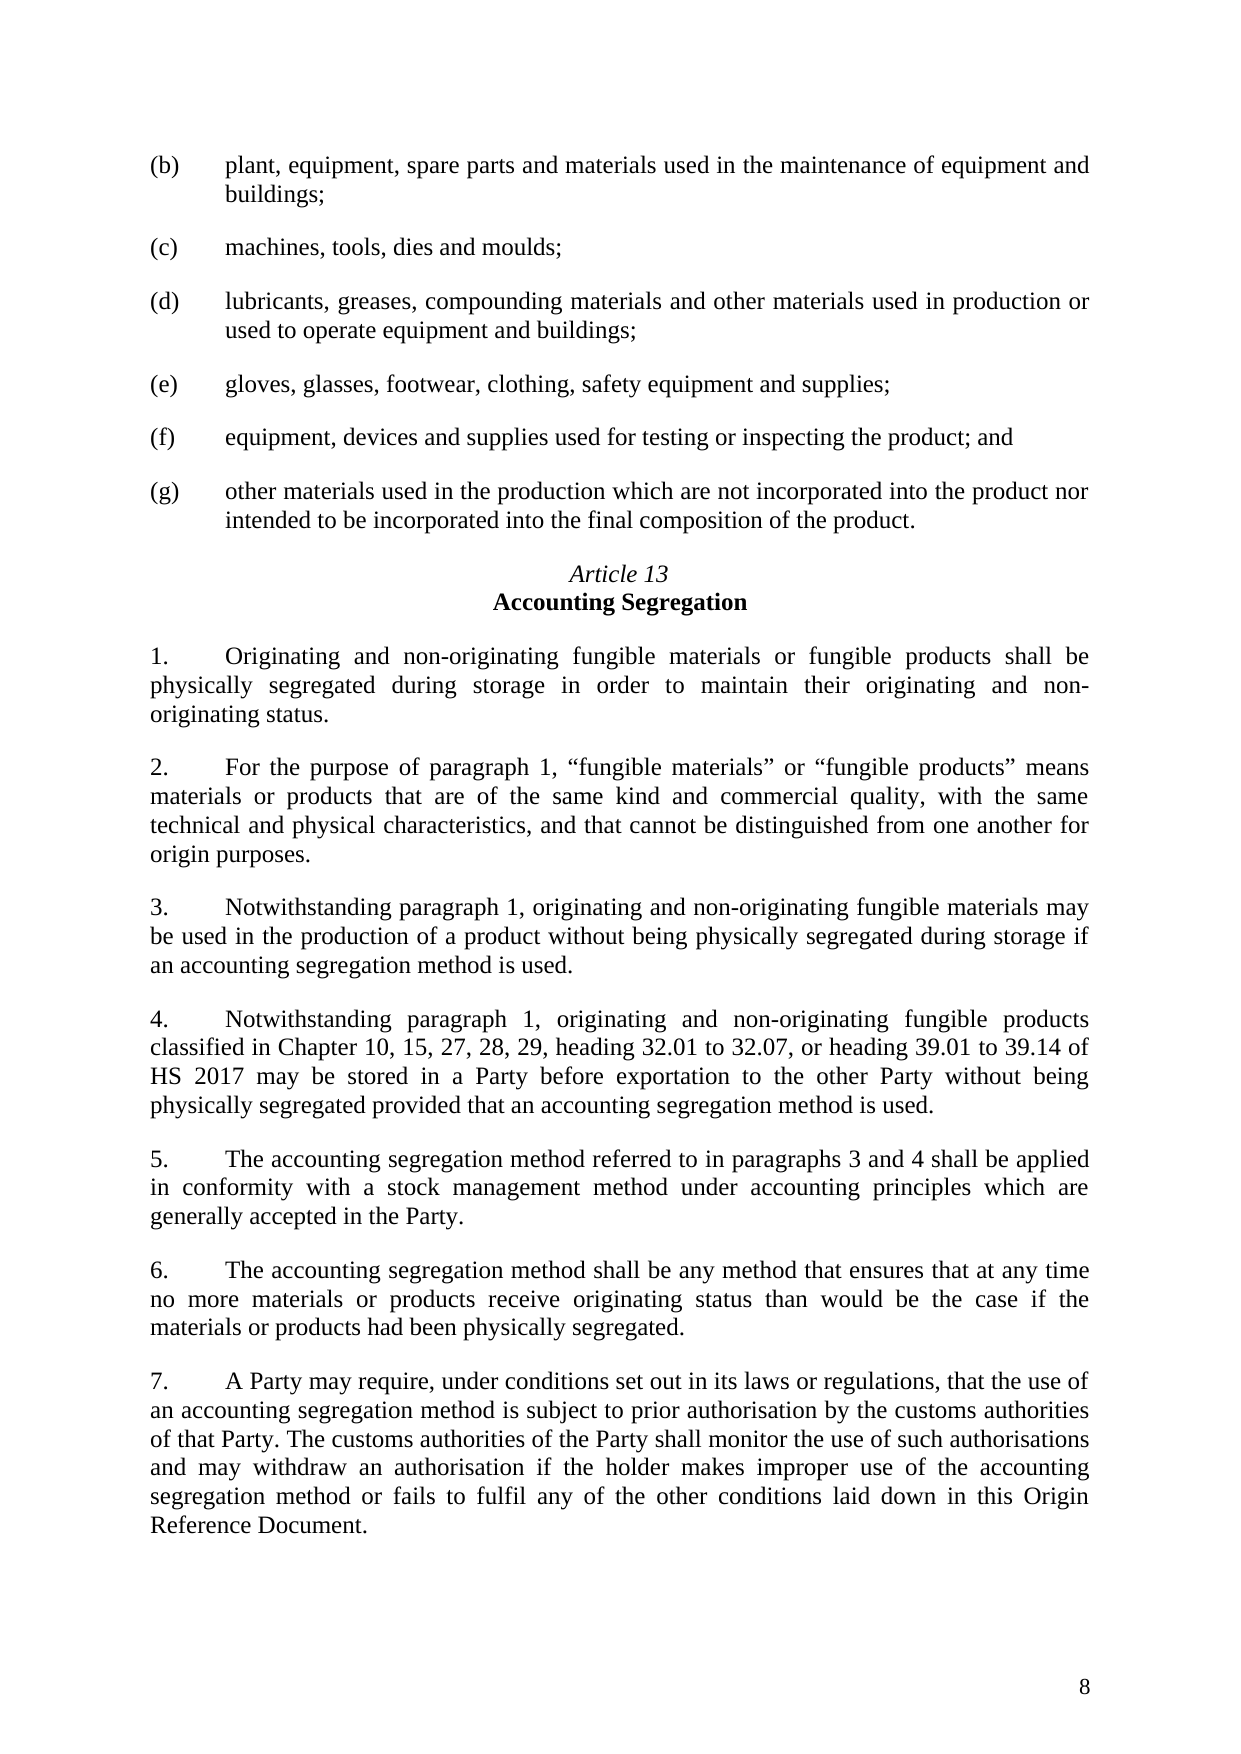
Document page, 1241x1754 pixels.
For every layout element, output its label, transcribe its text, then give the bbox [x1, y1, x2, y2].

text A Party may require, under conditions set out in its laws or regulations, that the use of an accounting segregation method is subject to prior authorisation by the customs authorities of that Party. The customs authorities of the Party shall monitor the use of such authorisations and may withdraw an authorisation if the holder makes improper use of the accounting segregation method or fails to fulfil any of the other conditions laid down in this Origin Reference Document. [150, 1366, 1090, 1539]
text For the purpose of paragraph 1, “fungible materials” or “fungible products” means materials or products that are of the same kind and commercial quality, with the same technical and physical characteristics, and that cannot be distinguished from one another for origin purposes. [150, 752, 1090, 867]
list Article 13 Accounting Segregation [150, 559, 1090, 616]
text other materials used in the production which are not incorporated into the product nor intended to be incorporated into the final composition of the product. [150, 476, 1090, 534]
list Originating and non-originating fungible materials or fungible products shall be physically segregated during storage in order to maintain their originating and non-originating status. [150, 641, 1090, 727]
text equipment, devices and supplies used for testing or inspecting the product; and [150, 422, 1090, 451]
text gloves, glasses, footwear, clothing, safety equipment and supplies; [150, 369, 1090, 397]
text The accounting segregation method shall be any method that ensures that at any time no more materials or products receive originating status than would be the case if the materials or products had been physically segregated. [150, 1255, 1090, 1341]
text The accounting segregation method referred to in paragraphs 3 and 4 shall be applied in conformity with a stock management method under accounting principles which are generally accepted in the Party. [150, 1144, 1090, 1230]
text machines, tools, dies and moulds; [150, 232, 1090, 261]
text Notwithstanding paragraph 1, originating and non-originating fungible products classified in Chapter 10, 15, 27, 28, 29, heading 32.01 to 32.07, or heading 39.01 to 39.14 of HS 2017 may be stored in a Party before exportation to the other Party without being physically segregated provided that an accounting segregation method is used. [150, 1004, 1090, 1119]
text plant, equipment, spare parts and materials used in the maintenance of equipment and buildings; [150, 150, 1090, 207]
text lubricants, greases, compounding materials and other materials used in production or used to operate equipment and buildings; [150, 286, 1090, 344]
text Notwithstanding paragraph 1, originating and non-originating fungible materials may be used in the production of a product without being physically segregated during storage if an accounting segregation method is used. [150, 892, 1090, 979]
